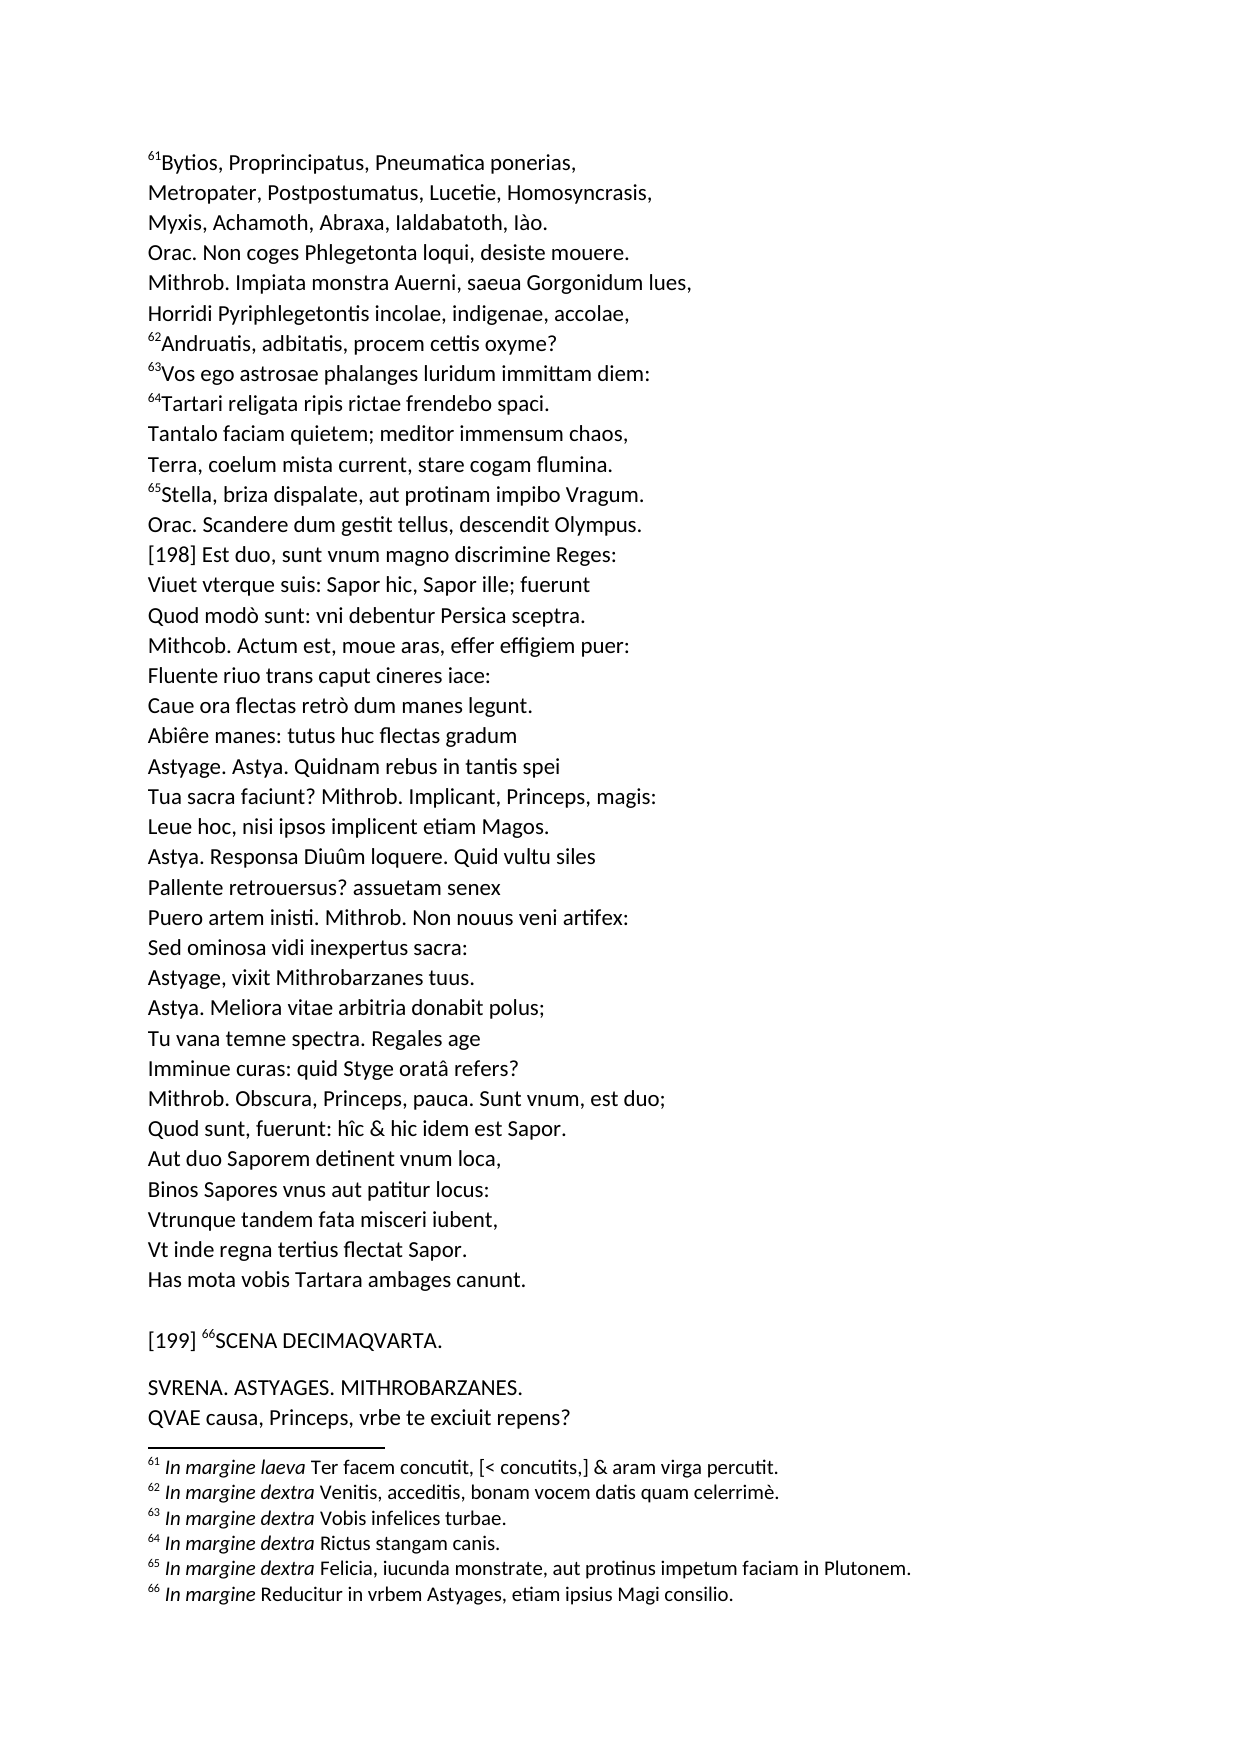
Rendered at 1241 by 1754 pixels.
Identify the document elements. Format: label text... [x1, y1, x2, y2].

text Stella, briza dispalate, aut protinam impibo Vragum. Orac. Scandere dum gestit tellus, descendit Olympus. [198] Est duo, sunt vnum magno discrimine Reges: Viuet vterque suis: Sapor hic, Sapor ille; fuerunt Quod modò sunt: vni debentur Persica sceptra. Mithcob. Actum est, moue aras, effer effigiem puer: Fluente riuo trans caput cineres iace: Caue ora flectas retrò dum manes legunt. Abiêre manes: tutus huc flectas gradum Astyage. Astya. Quidnam rebus in tantis spei Tua sacra faciunt? Mithrob. Implicant, Princeps, magis: Leue hoc, nisi ipsos implicent etiam Magos. Astya. Responsa Diuûm loquere. Quid vultu siles Pallente retrouersus? assuetam senex Puero artem inisti. Mithrob. Non nouus veni artifex: Sed ominosa vidi inexpertus sacra: Astyage, vixit Mithrobarzanes tuus. Astya. Meliora vitae arbitria donabit polus; Tu vana temne spectra. Regales age Imminue curas: quid Styge oratâ refers? Mithrob. Obscura, Princeps, pauca. Sunt vnum, est duo; Quod sunt, fuerunt: hîc & hic idem est Sapor. Aut duo Saporem detinent vnum loca, Binos Sapores vnus aut patitur locus: Vtrunque tandem fata misceri iubent, Vt inde regna tertius flectat Sapor. Has mota vobis Tartara ambages canunt. [199] SCENA DECIMAQVARTA. [148, 480, 1093, 1354]
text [148, 1373, 1093, 1431]
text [148, 148, 1093, 478]
